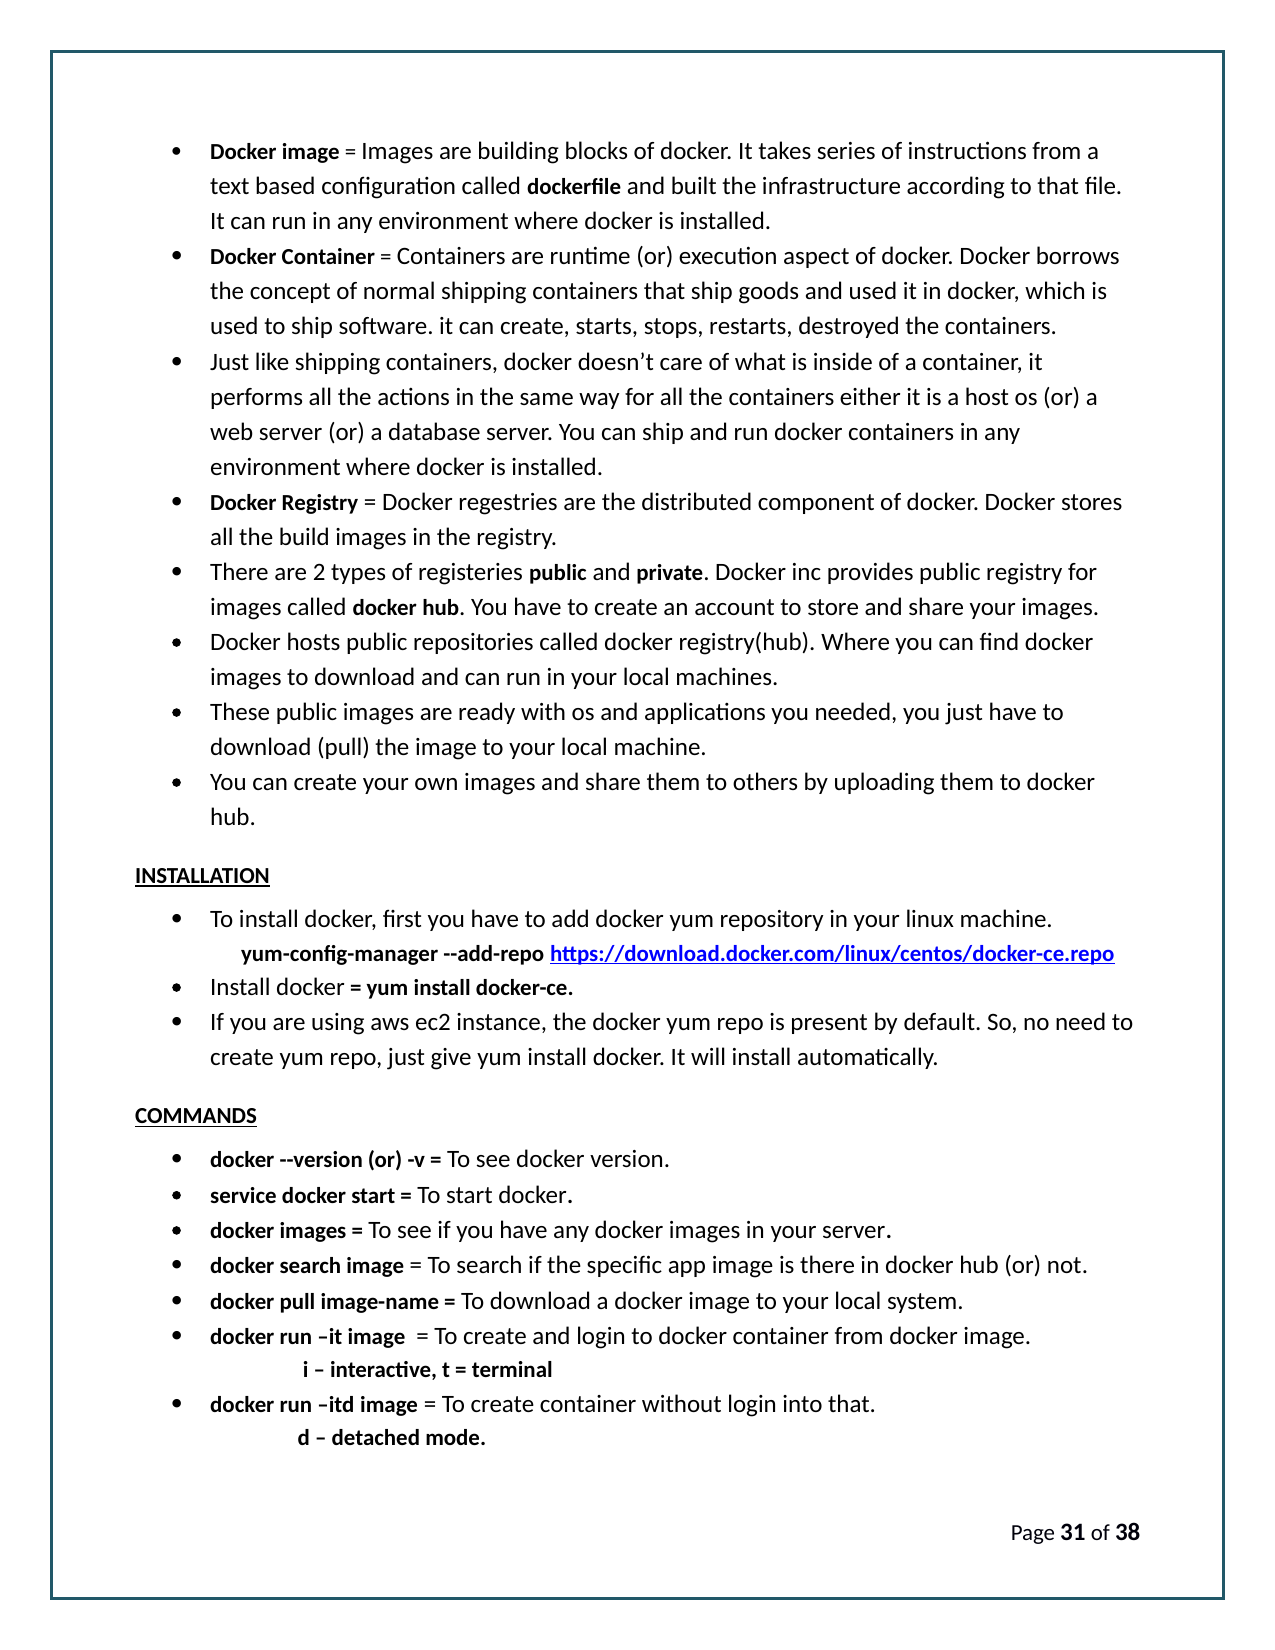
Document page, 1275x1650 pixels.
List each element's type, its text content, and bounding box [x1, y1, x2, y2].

list docker search image = To search if the specific app image is there in docker hub (or) not. [172, 1249, 1140, 1280]
list docker pull image-name = To download a docker image to your local system. [172, 1285, 1140, 1315]
list If you are using aws ec2 instance, the docker yum repo is present by default. So, no need to create yum repo, just give yum install docker. It will install automatically. [172, 1006, 1140, 1072]
list docker --version (or) -v = To see docker version. [172, 1144, 1140, 1174]
list Docker hosts public repositories called docker registry(hub). Where you can find docker images to download and can run in your local machines. [172, 626, 1140, 692]
list Docker image = Images are building blocks of docker. It takes series of instructions from a text based configuration called dockerfile and built the infrastructure according to that file. It can run in any environment where docker is installed. [172, 135, 1140, 236]
list i – interactive, t = terminal [210, 1356, 1140, 1383]
list These public images are ready with os and applications you needed, you just have to download (pull) the image to your local machine. [172, 696, 1140, 762]
list Docker Registry = Docker regestries are the distributed component of docker. Docker stores all the build images in the registry. [172, 486, 1140, 551]
list To install docker, first you have to add docker yum repository in your linux machine. [172, 903, 1140, 934]
list Install docker = yum install docker-ce. [172, 971, 1140, 1002]
list docker run –itd image = To create container without login into that. [172, 1388, 1140, 1418]
text COMMANDS [135, 1101, 1140, 1129]
list yum-config-manager --add-repo https://download.docker.com/linux/centos/docker-ce.repo [210, 939, 1140, 967]
list d – detached mode. [210, 1423, 1140, 1451]
text INSTALLATION [135, 861, 1140, 889]
list docker run –it image = To create and login to docker container from docker image. [172, 1320, 1140, 1351]
list You can create your own images and share them to others by uploading them to docker hub. [172, 766, 1140, 832]
list service docker start = To start docker. [172, 1179, 1140, 1209]
list There are 2 types of registeries public and private. Docker inc provides public registry for images called docker hub. You have to create an account to store and share your images. [172, 556, 1140, 622]
list Docker Container = Containers are runtime (or) execution aspect of docker. Docker borrows the concept of normal shipping containers that ship goods and used it in docker, which is used to ship software. it can create, starts, stops, restarts, destroyed the containers. [172, 240, 1140, 341]
list Just like shipping containers, docker doesn’t care of what is inside of a container, it performs all the actions in the same way for all the containers either it is a host os (or) a web server (or) a database server. You can ship and run docker containers in any environment where docker is installed. [172, 346, 1140, 481]
list docker images = To see if you have any docker images in your server. [172, 1214, 1140, 1245]
